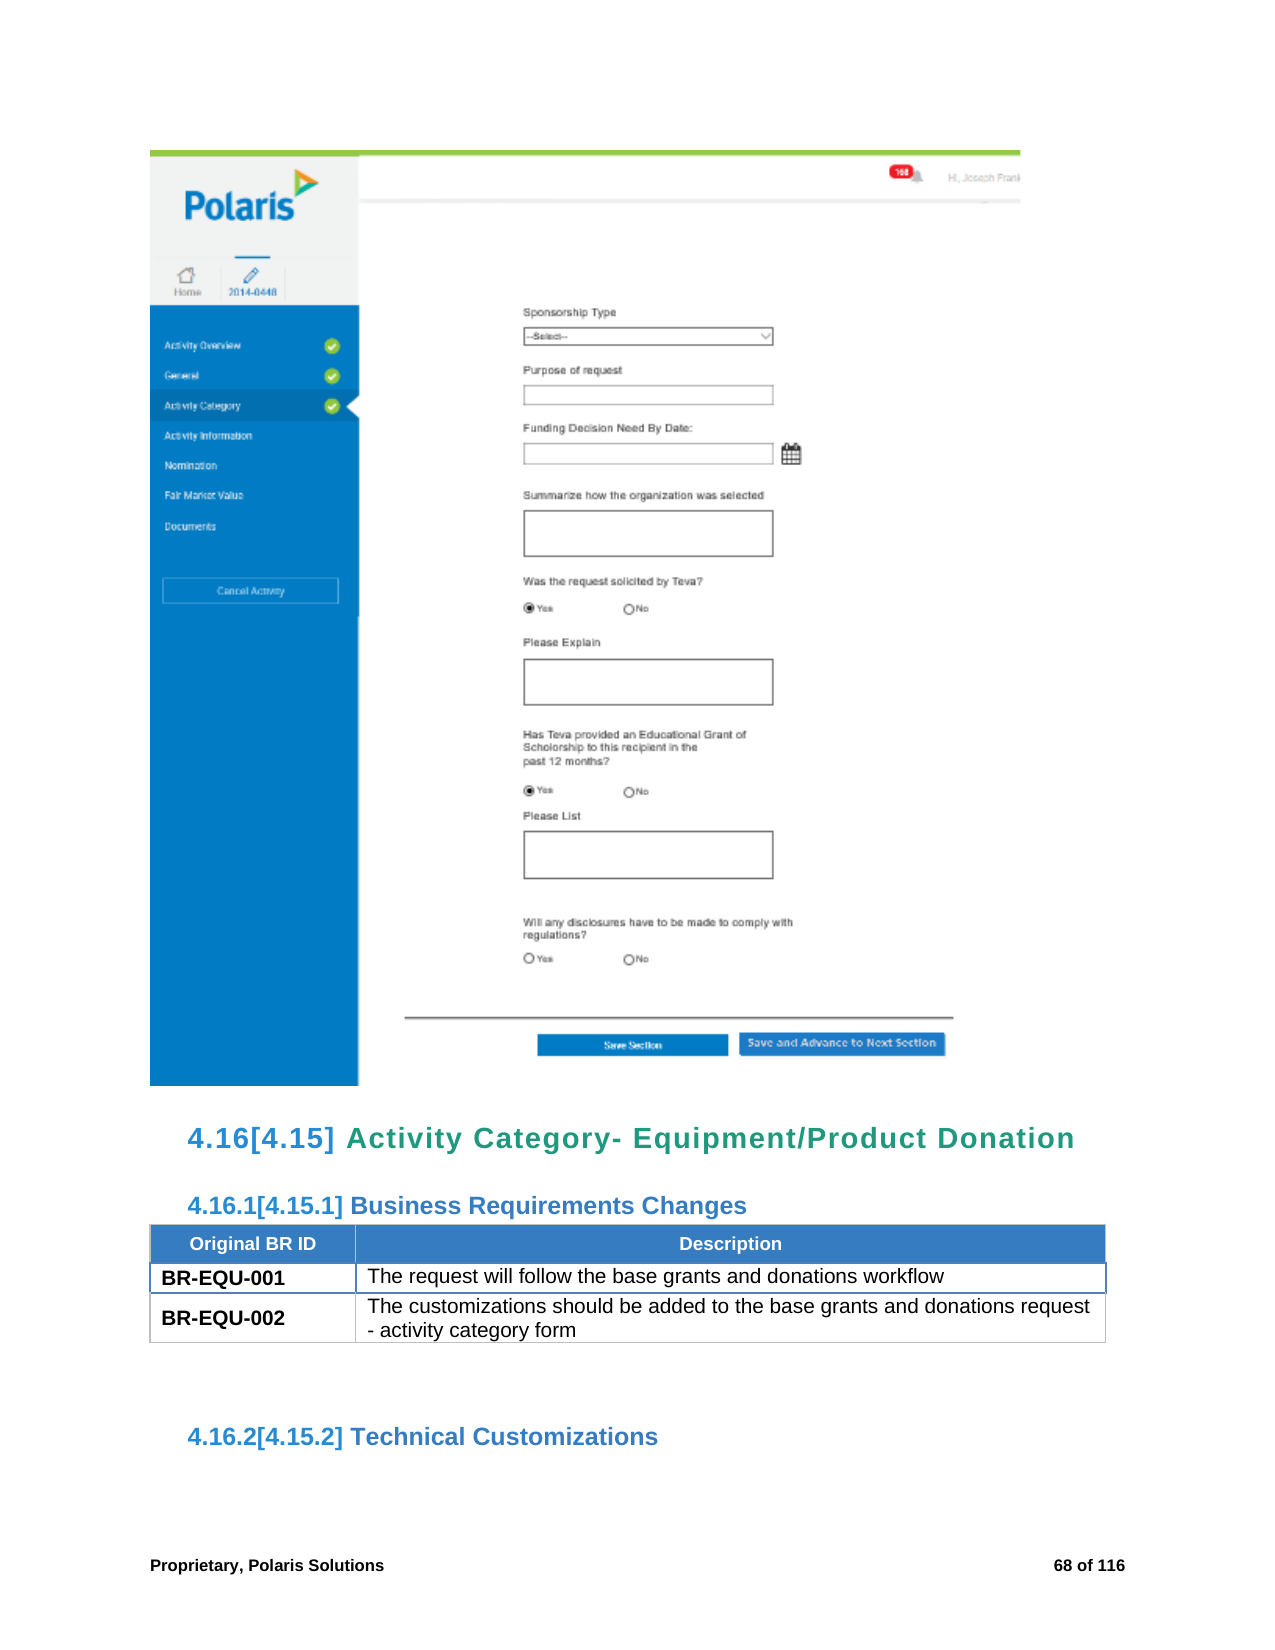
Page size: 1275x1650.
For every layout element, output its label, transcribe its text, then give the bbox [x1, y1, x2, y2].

table_cell BR-EQU-001 [151, 1264, 355, 1292]
table_cell The request will follow the base grants and donations workflow [357, 1264, 1105, 1292]
subtitle Business Requirements Changes [187, 1191, 1125, 1219]
table_header Original BR ID [151, 1225, 355, 1262]
subtitle Activity Category- Equipment/Product Donation [187, 1121, 1125, 1154]
subtitle Technical Customizations [187, 1422, 1125, 1451]
table_cell The customizations should be added to the base grants and donations request - activity category form [356, 1294, 1105, 1342]
picture [150, 150, 1021, 1086]
table_header Description [356, 1225, 1105, 1262]
table_cell BR-EQU-002 [151, 1294, 355, 1342]
